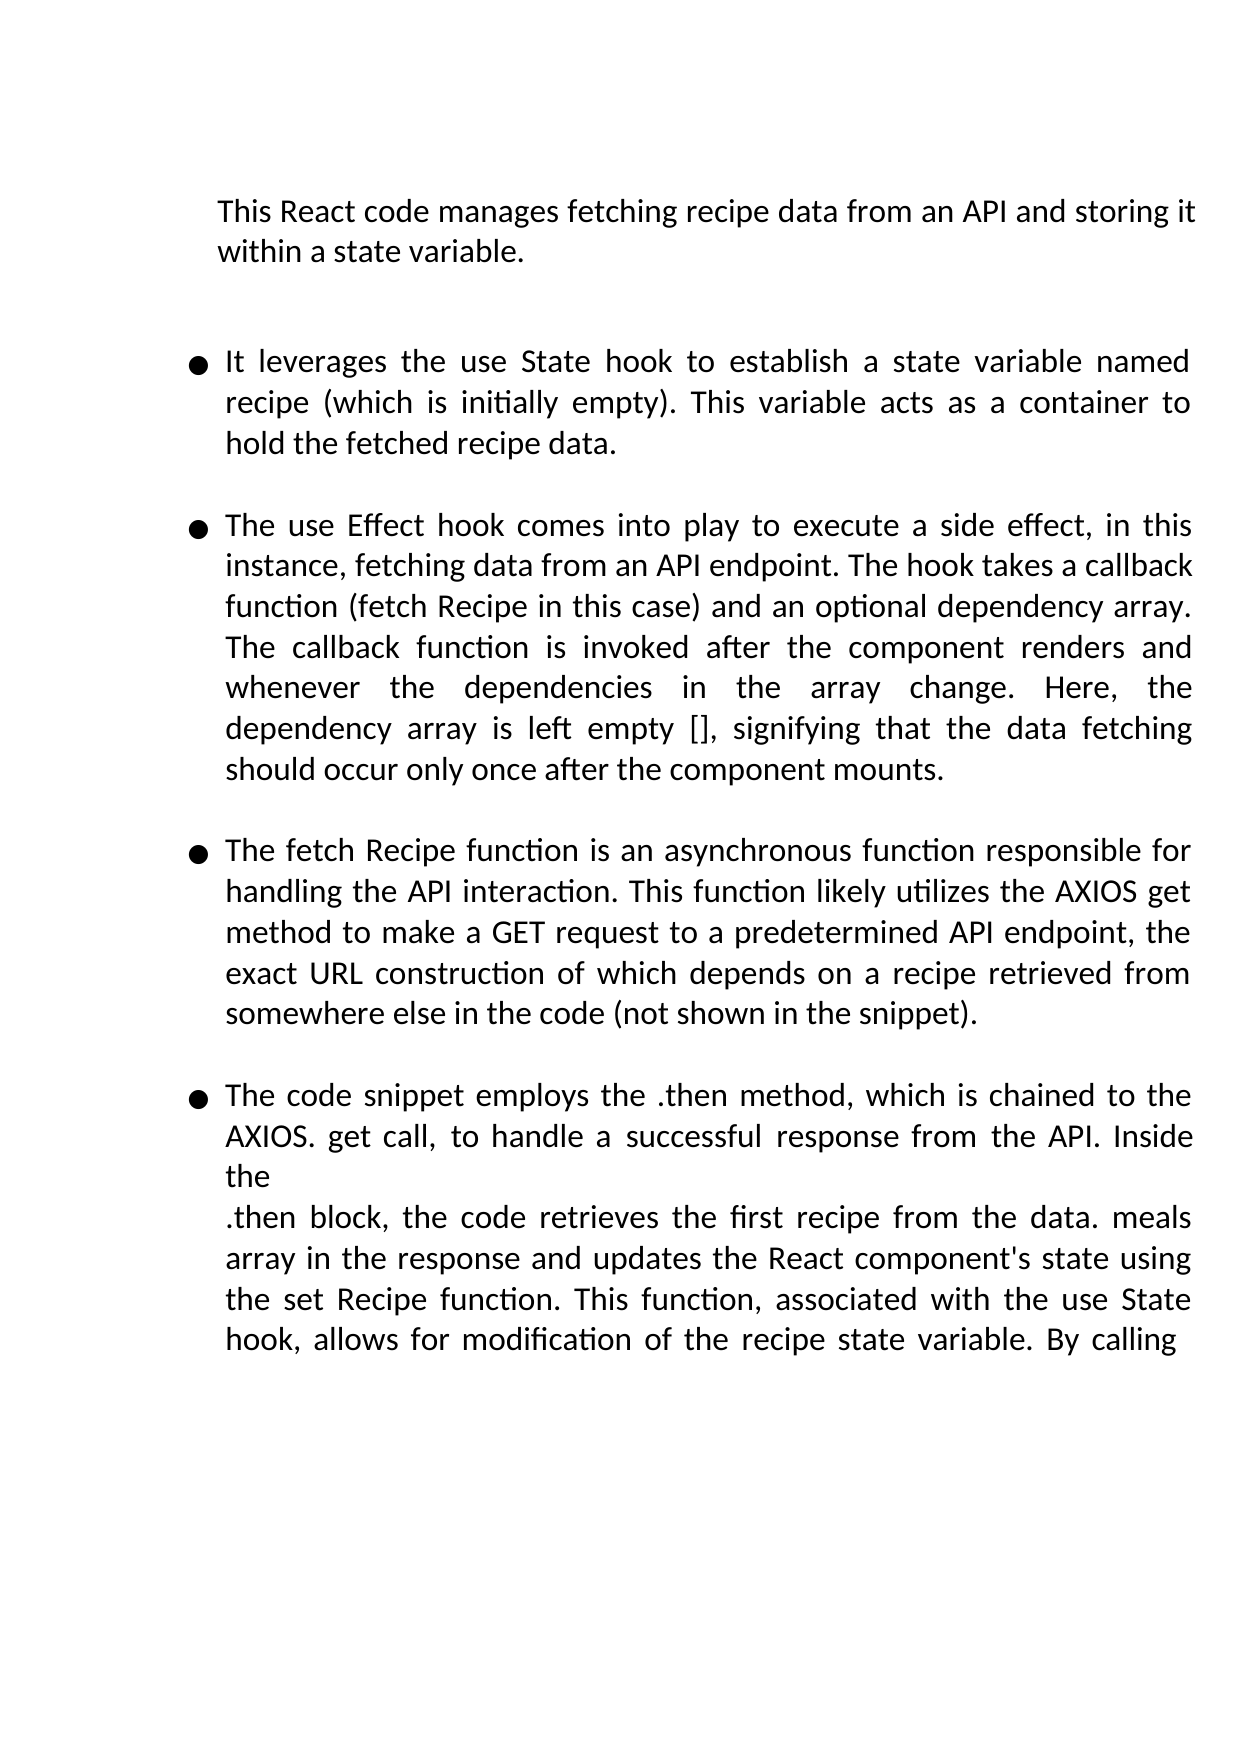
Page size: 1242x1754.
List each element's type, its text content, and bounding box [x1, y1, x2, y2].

text This React code manages fetching recipe data from an API and storing it within a state variable. [217, 190, 1198, 271]
text .then block, the code retrieves the first recipe from the data. meals array in the response and updates the React component's state using the set Recipe function. This function, associated with the use State hook, allows for modification of the recipe state variable. By calling [225, 1196, 1193, 1359]
list The fetch Recipe function is an asynchronous function responsible for handling the API interaction. This function likely utilizes the AXIOS get method to make a GET request to a predetermined API endpoint, the exact URL construction of which depends on a recipe retrieved from somewhere else in the code (not shown in the snippet). [187, 829, 1192, 1033]
list It leverages the use State hook to establish a state variable named recipe (which is initially empty). This variable acts as a container to hold the fetched recipe data. [187, 340, 1192, 463]
list The code snippet employs the .then method, which is chained to the AXIOS. get call, to handle a successful response from the API. Inside the [187, 1074, 1194, 1196]
list The use Effect hook comes into play to execute a side effect, in this instance, fetching data from an API endpoint. The hook takes a callback function (fetch Recipe in this case) and an optional dependency array. The callback function is invoked after the component renders and whenever the dependencies in the array change. Here, the dependency array is left empty [], signifying that the data fetching should occur only once after the component mounts. [187, 503, 1193, 789]
